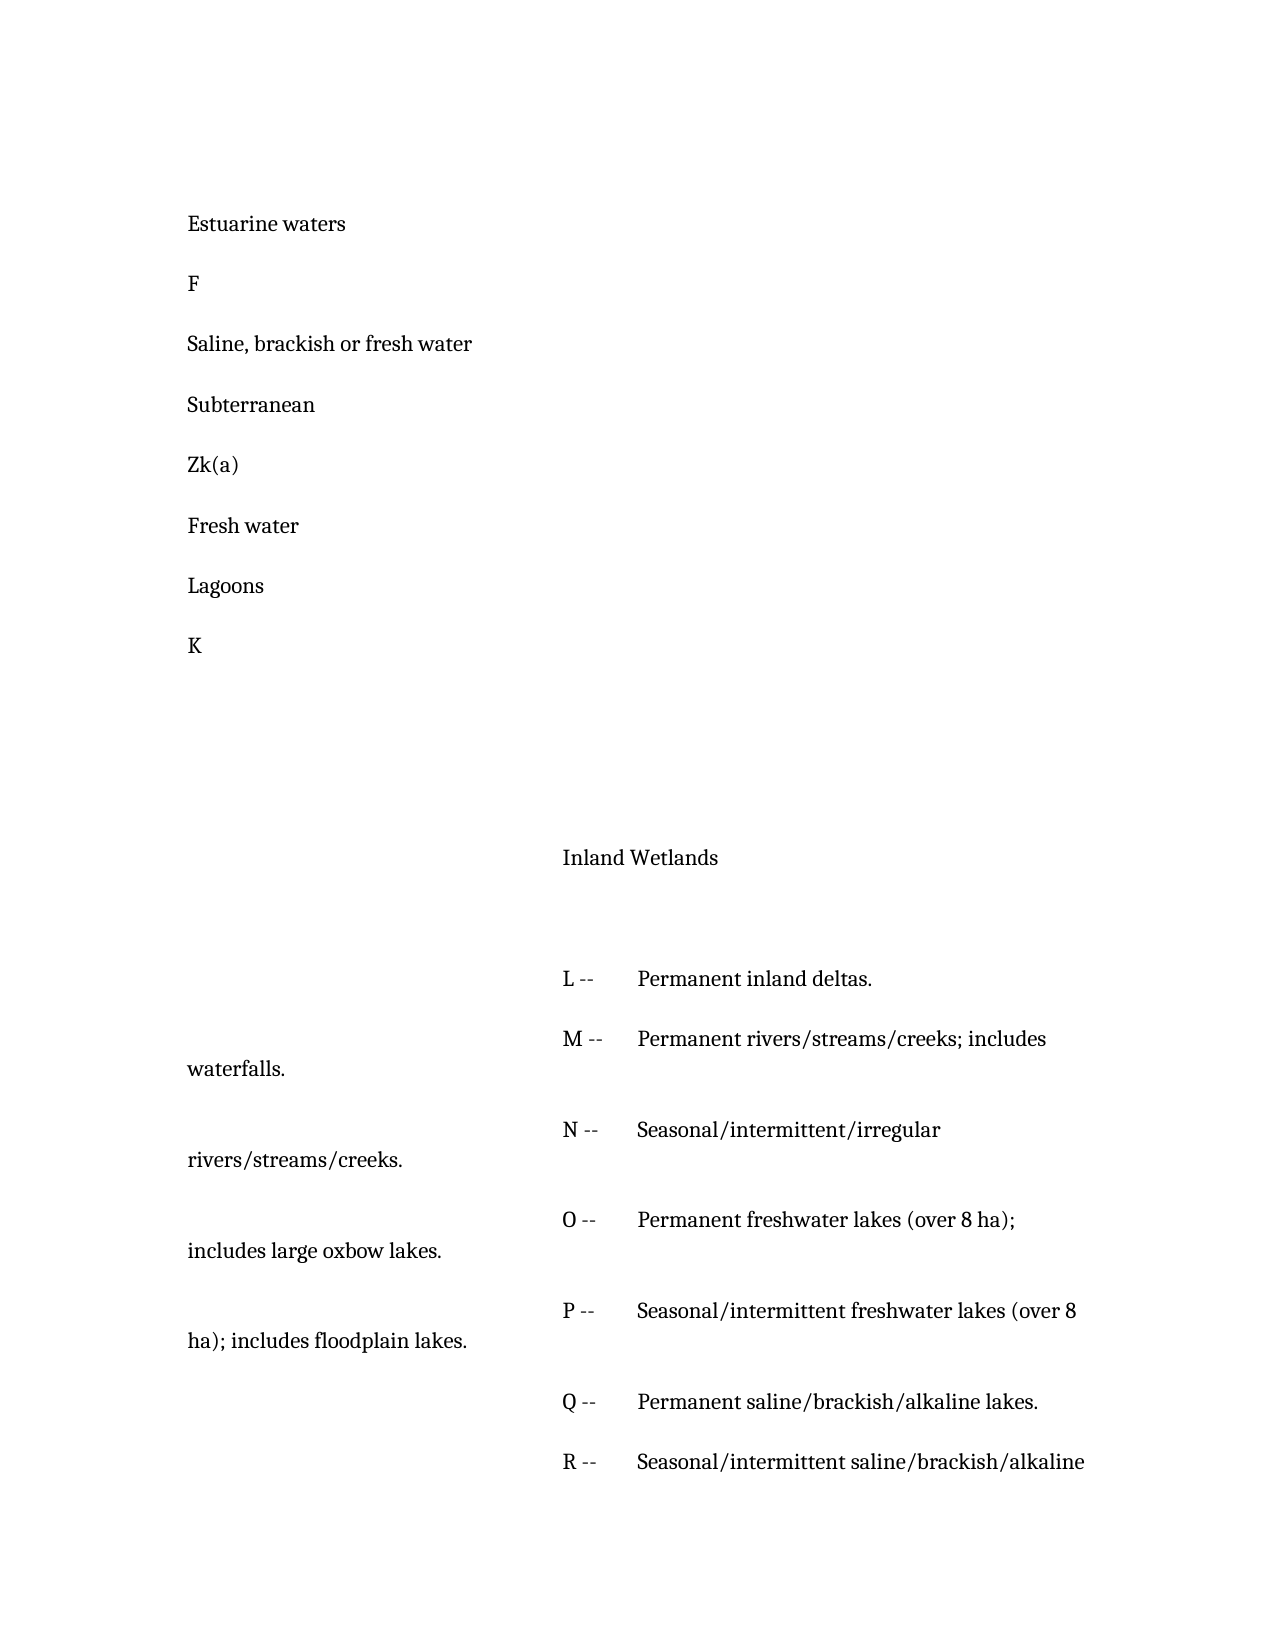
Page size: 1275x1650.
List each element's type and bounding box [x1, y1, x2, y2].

text [187, 150, 1087, 1475]
